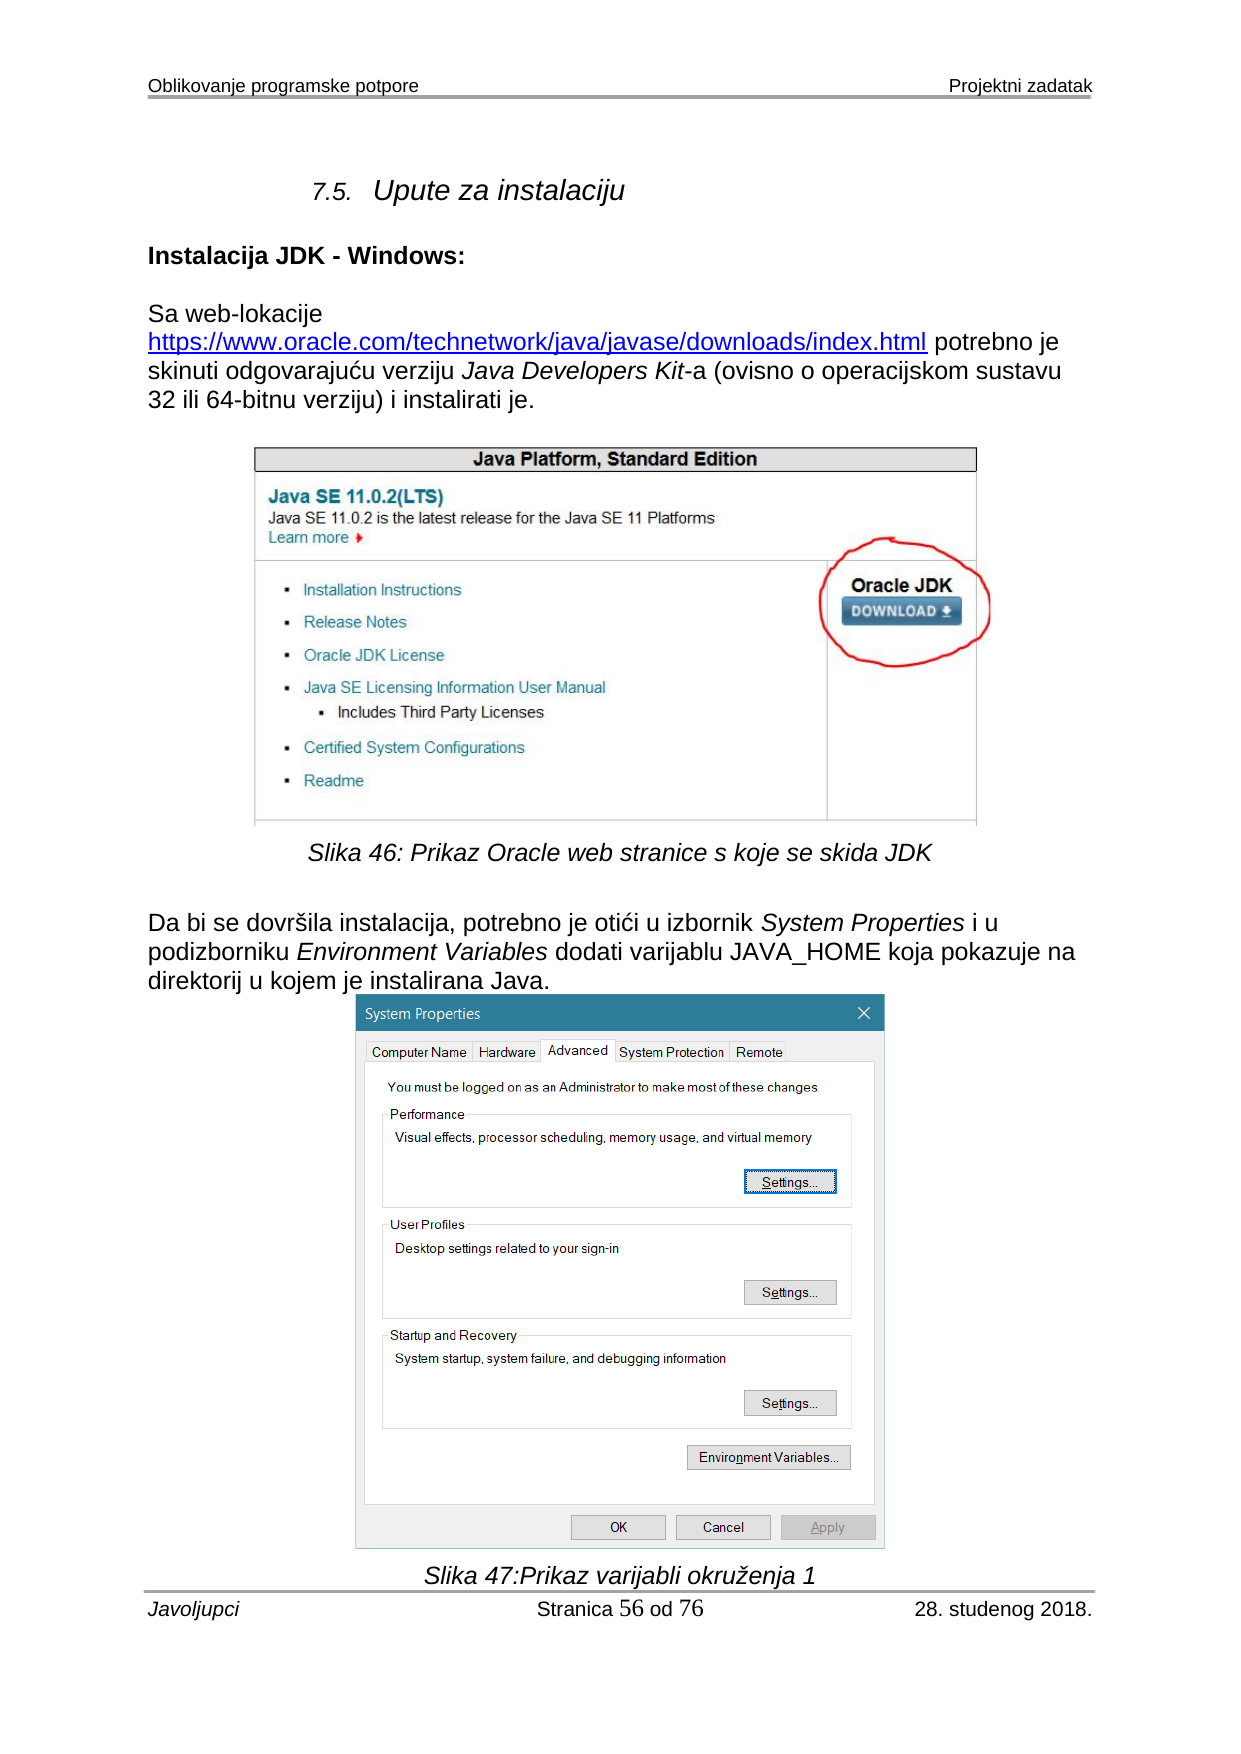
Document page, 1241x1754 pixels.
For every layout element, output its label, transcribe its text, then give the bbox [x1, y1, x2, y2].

subtitle Upute za instalaciju [252, 173, 1093, 206]
picture [249, 442, 991, 826]
text Slika 46: Prikaz Oracle web stranice s koje se skida JDK [148, 838, 1093, 896]
text direktorij u kojem je instalirana Java. [148, 966, 1093, 994]
text Slika 47:Prikaz varijabli okruženja 1 [148, 1561, 1093, 1590]
text podizborniku Environment Variables dodati varijablu JAVA_HOME koja pokazuje na [148, 937, 1093, 966]
text Sa web-lokacije https://www.oracle.com/technetwork/java/javase/downloads/index.html potrebno je skinuti odgovarajuću verziju Java Developers Kit-a (ovisno o operacijskom sustavu 32 ili 64-bitnu verziju) i instalirati je. [148, 299, 1093, 442]
picture [355, 994, 885, 1549]
text Da bi se dovršila instalacija, potrebno je otići u izbornik System Properties i u [148, 908, 1093, 937]
text Instalacija JDK - Windows: [148, 241, 1093, 270]
picture [147, 95, 1092, 99]
